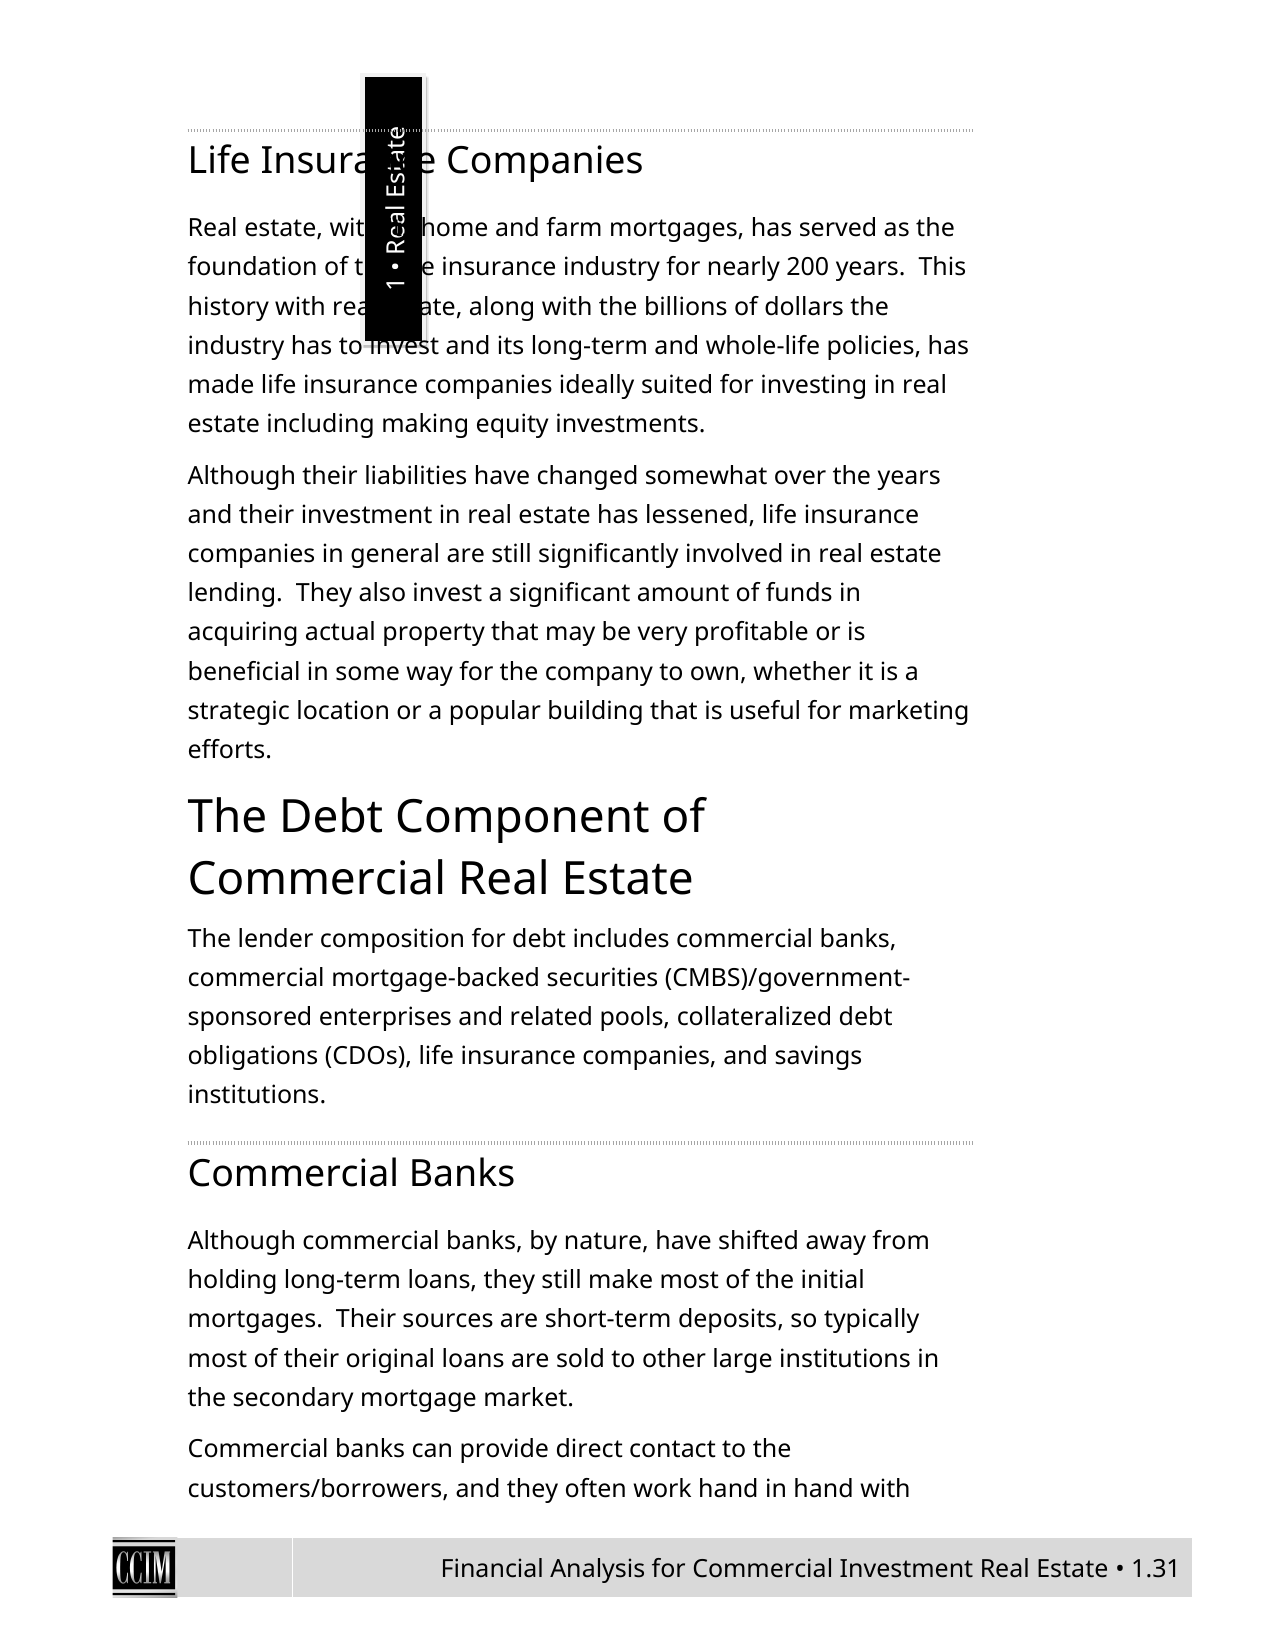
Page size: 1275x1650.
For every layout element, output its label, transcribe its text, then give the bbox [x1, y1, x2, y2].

text Although their liabilities have changed somewhat over the years and their investment in real estate has lessened, life insurance companies in general are still significantly involved in real estate lending. They also invest a significant amount of funds in acquiring actual property that may be very profitable or is beneficial in some way for the company to own, whether it is a strategic location or a popular building that is useful for marketing efforts. [187, 457, 975, 766]
subtitle Life Insurance Companies [187, 128, 975, 185]
subtitle The Debt Component of Commercial Real Estate [187, 783, 975, 908]
subtitle Commercial Banks [187, 1141, 975, 1198]
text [187, 1431, 975, 1504]
text The lender composition for debt includes commercial banks, commercial mortgage-backed securities (CMBS)/government-sponsored enterprises and related pools, collateralized debt obligations (CDOs), life insurance companies, and savings institutions. [187, 921, 975, 1111]
text Real estate, with its home and farm mortgages, has served as the foundation of the life insurance industry for nearly 200 years. This history with real estate, along with the billions of dollars the industry has to invest and its long-term and whole-life policies, has made life insurance companies ideally suited for investing in real estate including making equity investments. [187, 210, 975, 440]
text Although commercial banks, by nature, have shifted away from holding long-term loans, they still make most of the initial mortgages. Their sources are short-term deposits, so typically most of their original loans are sold to other large institutions in the secondary mortgage market. [187, 1223, 975, 1413]
picture [112, 1537, 178, 1598]
